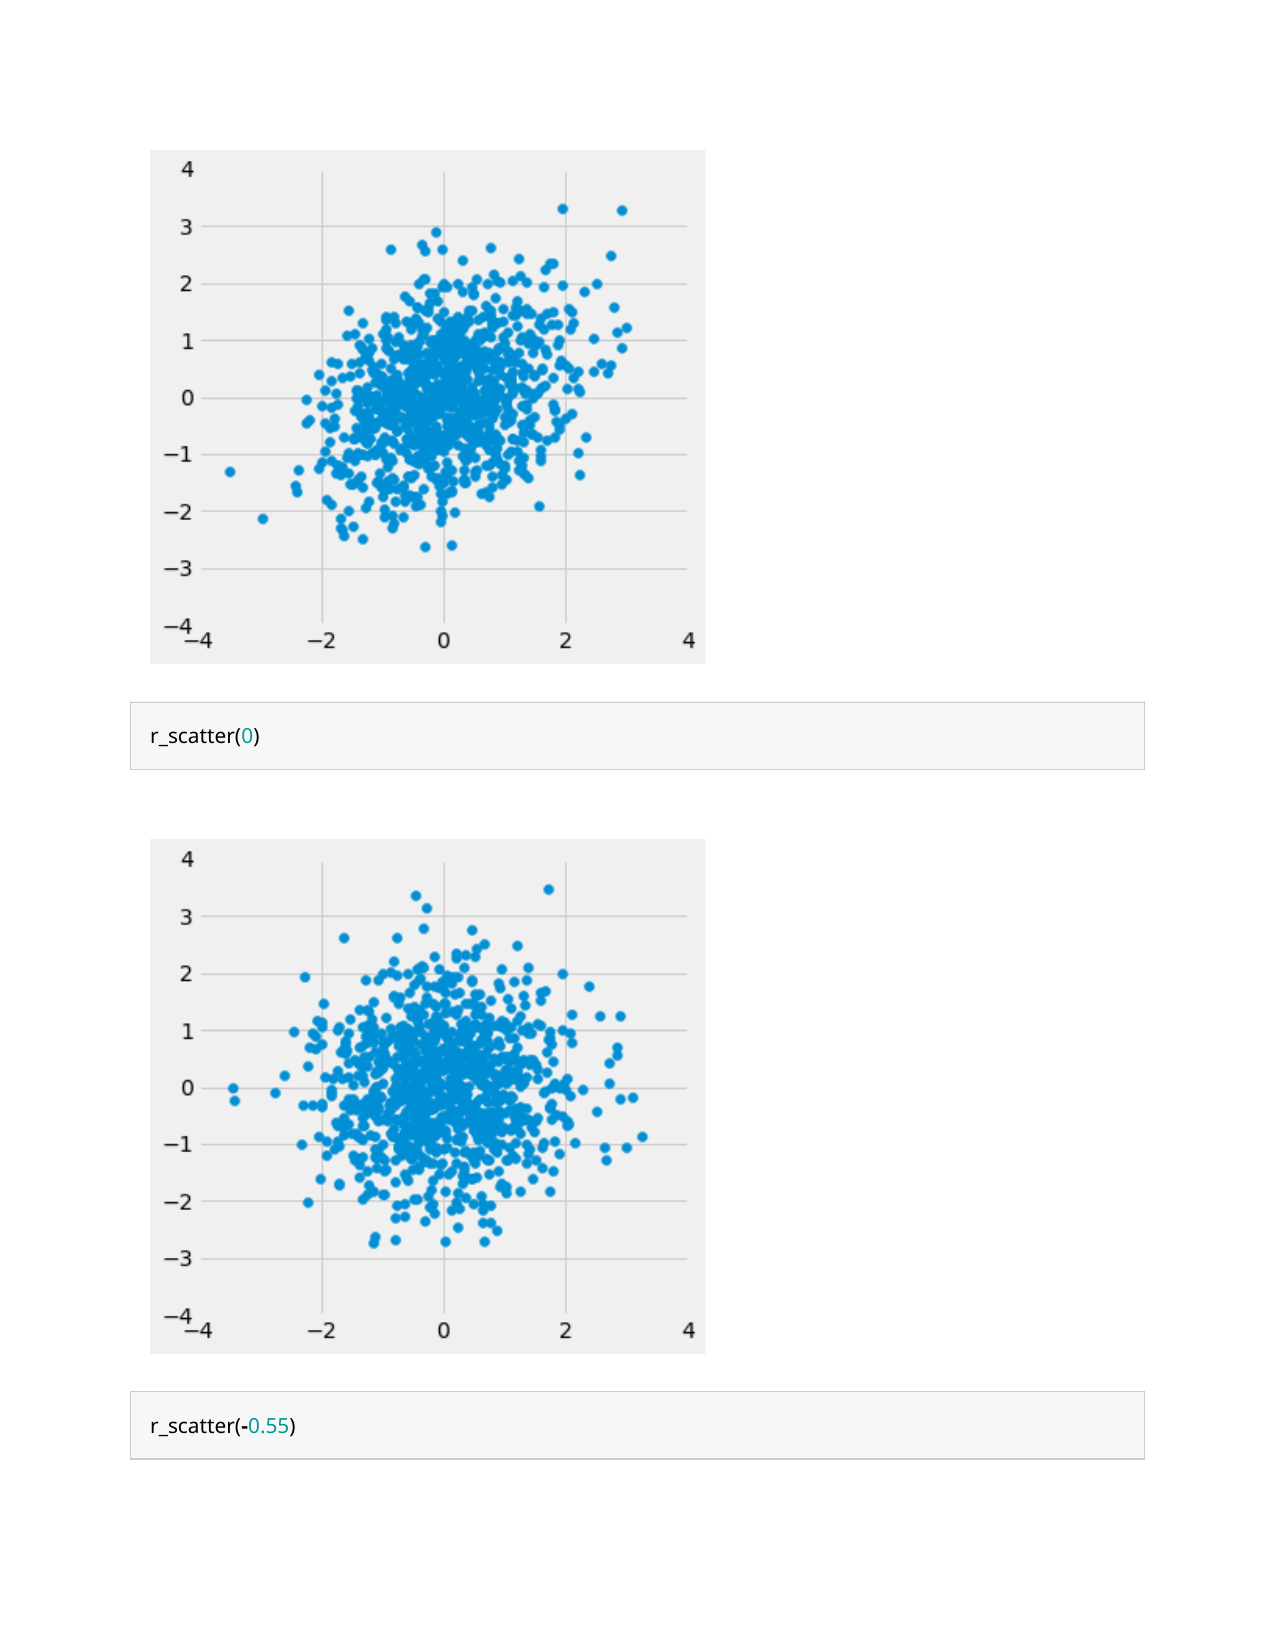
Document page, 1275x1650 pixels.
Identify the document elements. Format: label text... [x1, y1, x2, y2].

text r_scatter(-0.55) [131, 1392, 1144, 1458]
picture [150, 839, 706, 1354]
text r_scatter(0) [131, 703, 1144, 769]
picture [150, 150, 706, 664]
